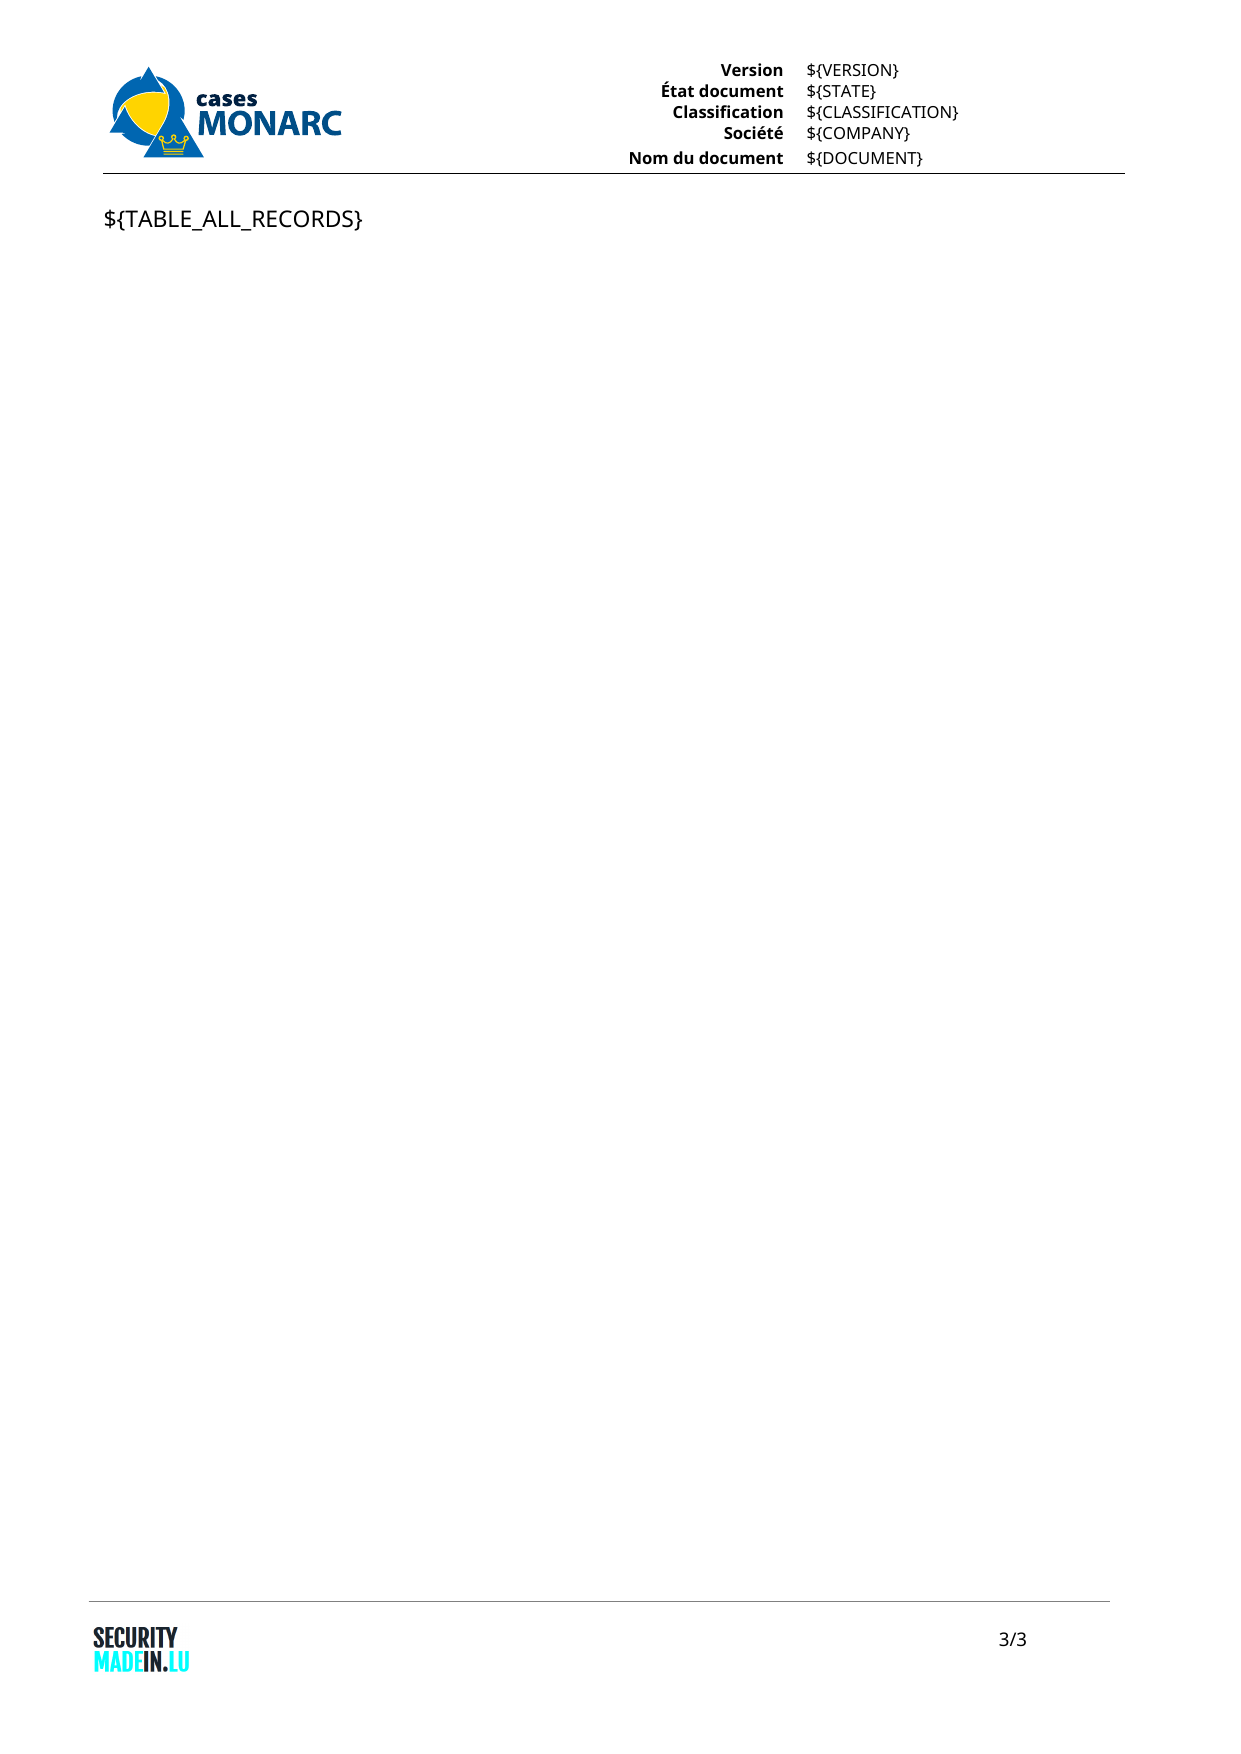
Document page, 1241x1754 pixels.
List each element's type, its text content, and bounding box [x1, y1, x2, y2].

picture [91, 1623, 191, 1675]
text ${TABLE_ALL_RECORDS} [103, 203, 1110, 234]
